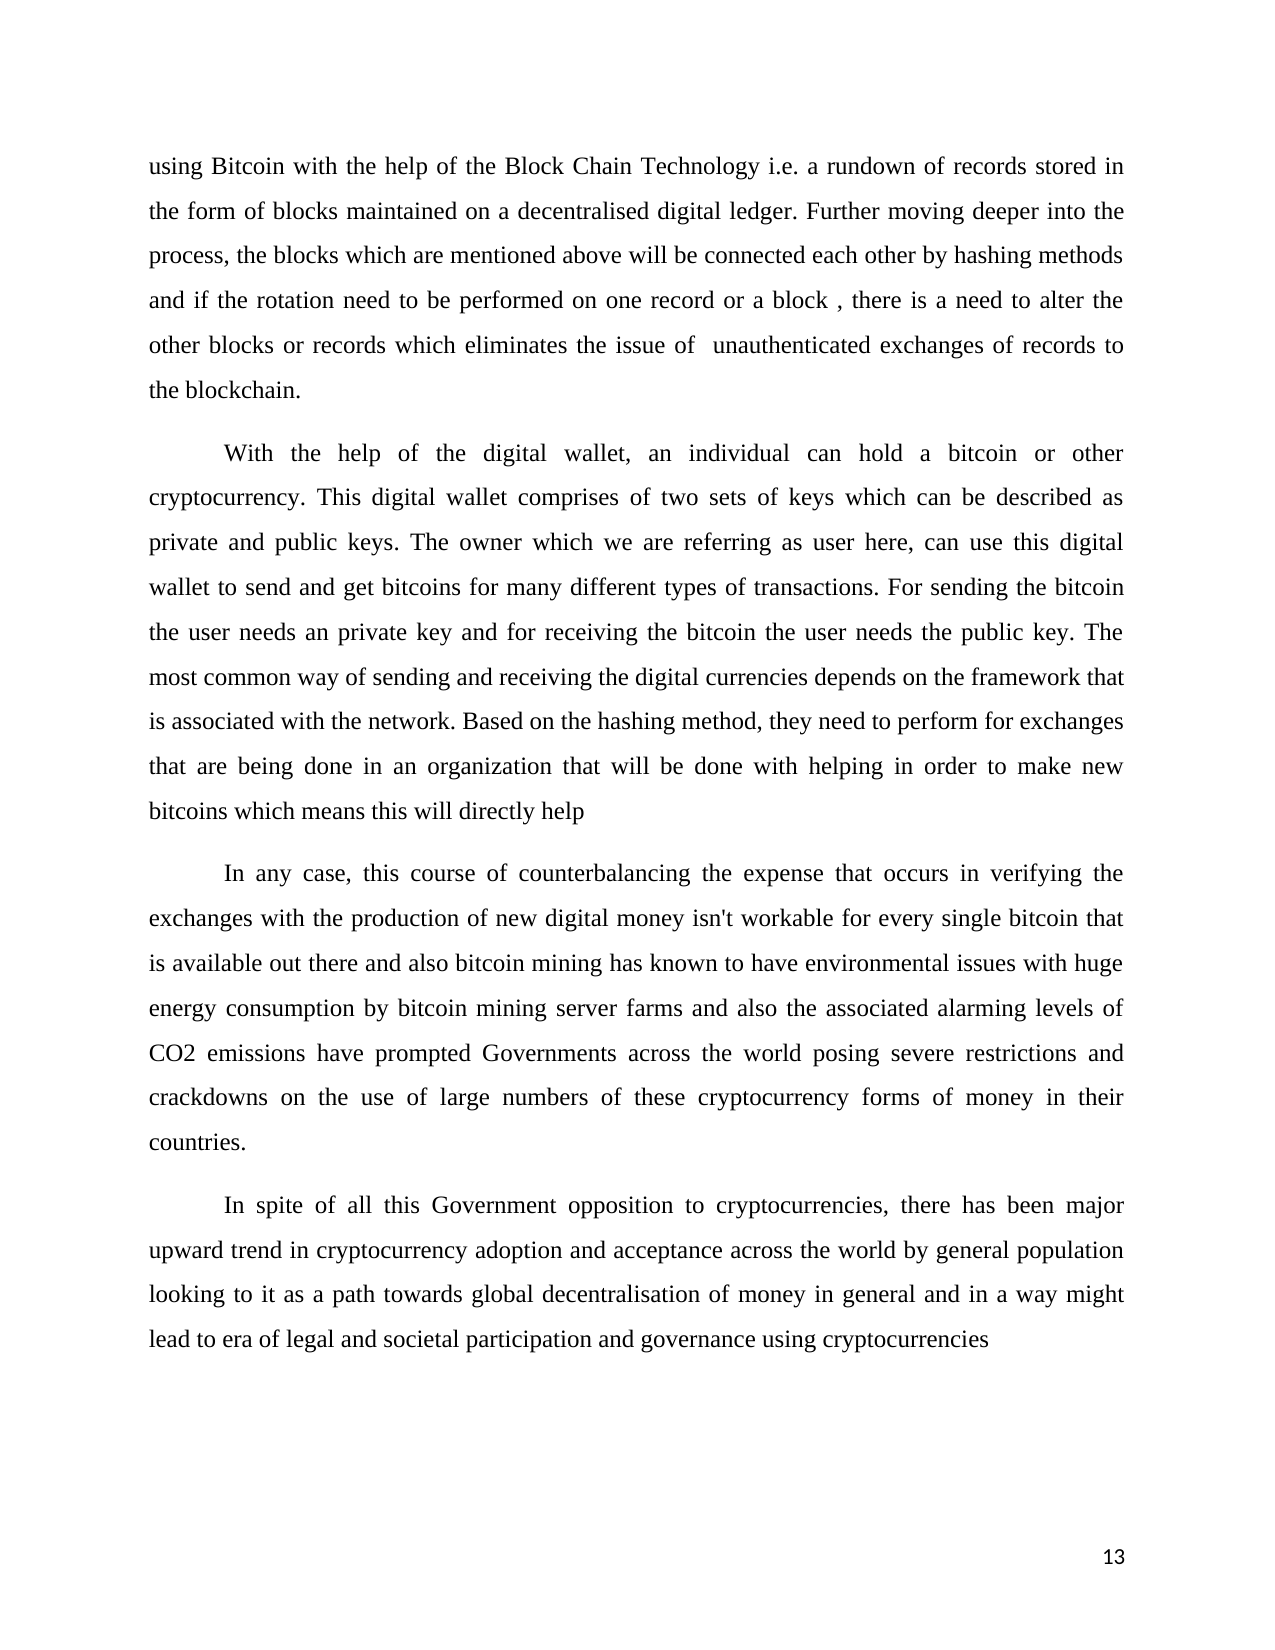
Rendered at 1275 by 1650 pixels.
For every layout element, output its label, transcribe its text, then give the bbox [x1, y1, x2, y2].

text In spite of all this Government opposition to cryptocurrencies, there has been major upward trend in cryptocurrency adoption and acceptance across the world by general population looking to it as a path towards global decentralisation of money in general and in a way might lead to era of legal and societal participation and governance using cryptocurrencies [148, 1190, 1125, 1353]
text With the help of the digital wallet, an individual can hold a bitcoin or other cryptocurrency. This digital wallet comprises of two sets of keys which can be described as private and public keys. The owner which we are referring as user here, can use this digital wallet to send and get bitcoins for many different types of transactions. For sending the bitcoin the user needs an private key and for receiving the bitcoin the user needs the public key. The most common way of sending and receiving the digital currencies depends on the framework that is associated with the network. Based on the hashing method, they need to perform for exchanges that are being done in an organization that will be done with helping in order to make new bitcoins which means this will directly help [148, 438, 1125, 825]
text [148, 151, 1125, 404]
text In any case, this course of counterbalancing the expense that occurs in verifying the exchanges with the production of new digital money isn't workable for every single bitcoin that is available out there and also bitcoin mining has known to have environmental issues with huge energy consumption by bitcoin mining server farms and also the associated alarming levels of CO2 emissions have prompted Governments across the world posing severe restrictions and crackdowns on the use of large numbers of these cryptocurrency forms of money in their countries. [148, 858, 1125, 1156]
